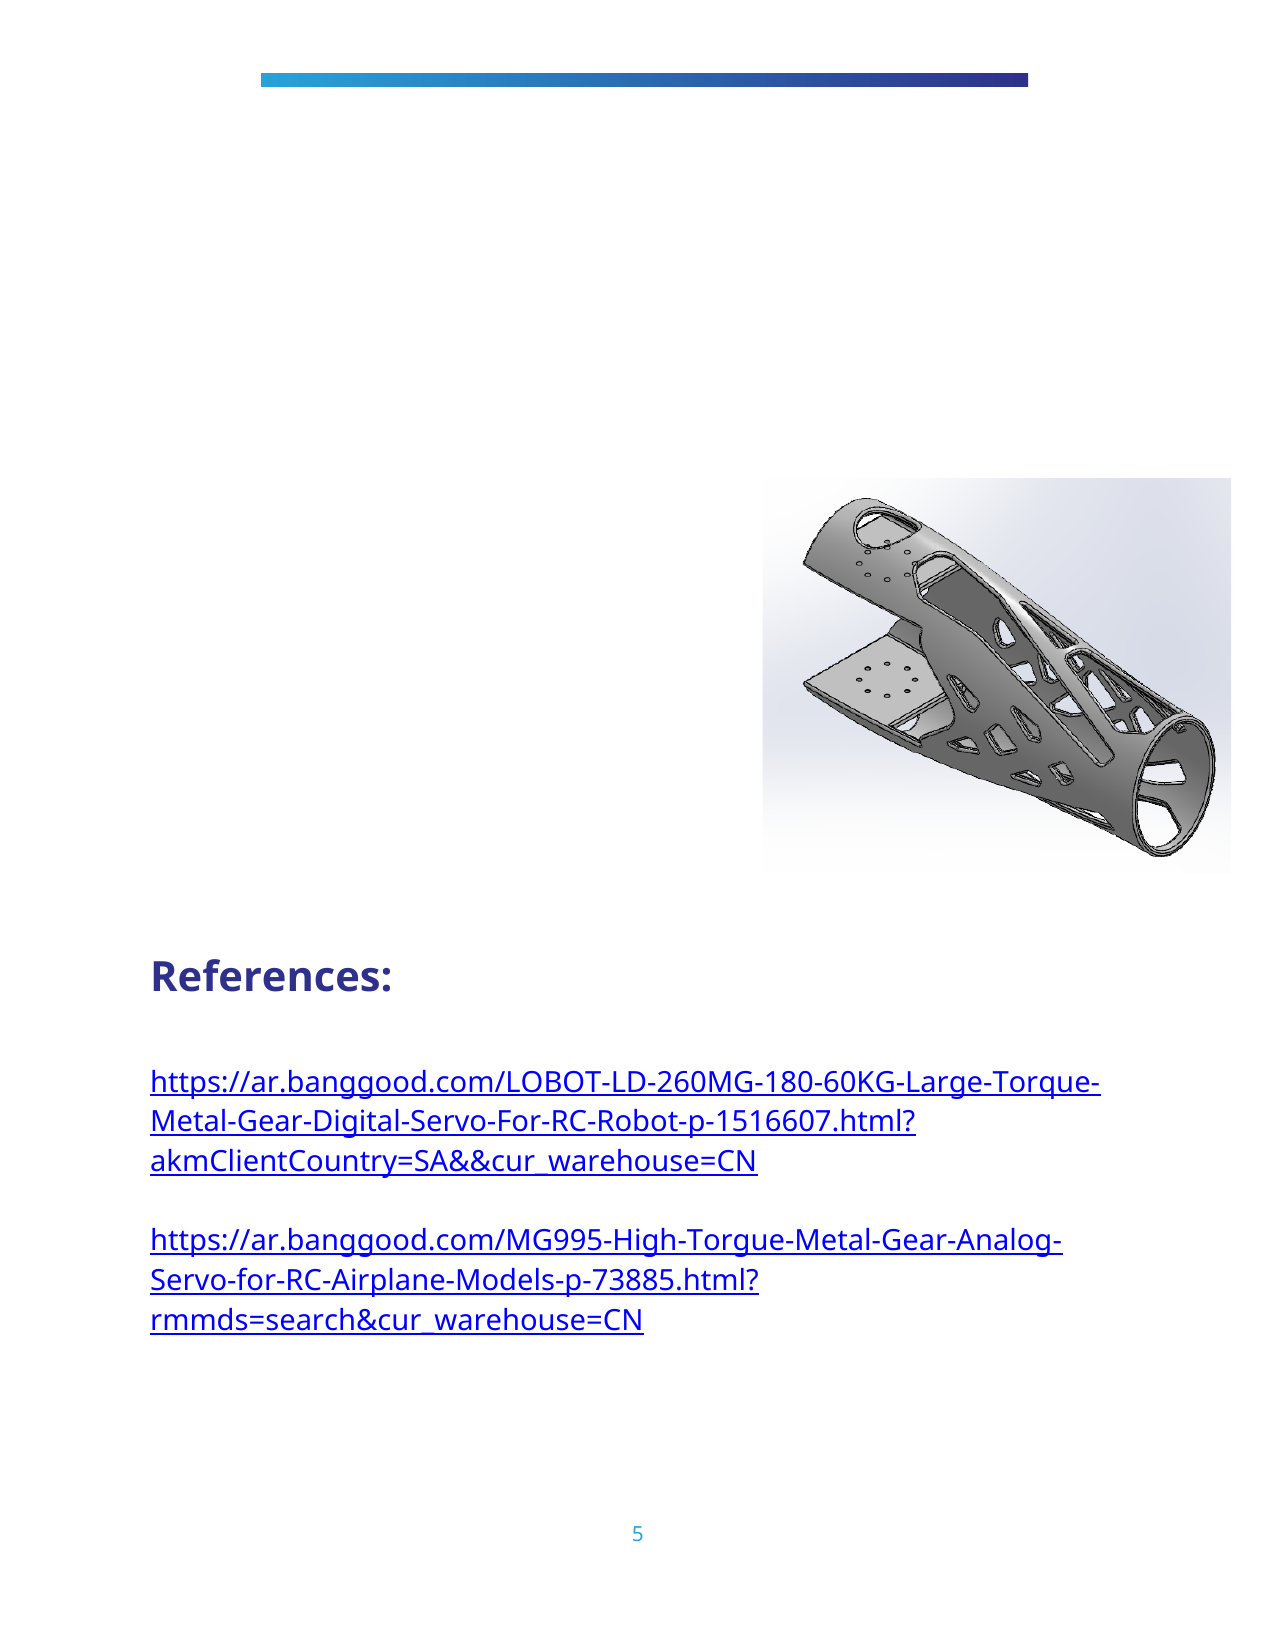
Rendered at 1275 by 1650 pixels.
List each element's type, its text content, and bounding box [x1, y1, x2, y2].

text https://ar.banggood.com/LOBOT-LD-260MG-180-60KG-Large-Torque-Metal-Gear-Digital-Servo-For-RC-Robot-p-1516607.html?akmClientCountry=SA&&cur_warehouse=CN [150, 1061, 1125, 1180]
picture [762, 478, 1232, 873]
text References: [150, 947, 1125, 1004]
text https://ar.banggood.com/MG995-High-Torgue-Metal-Gear-Analog-Servo-for-RC-Airplane-Models-p-73885.html?rmmds=search&cur_warehouse=CN [150, 1219, 1125, 1339]
